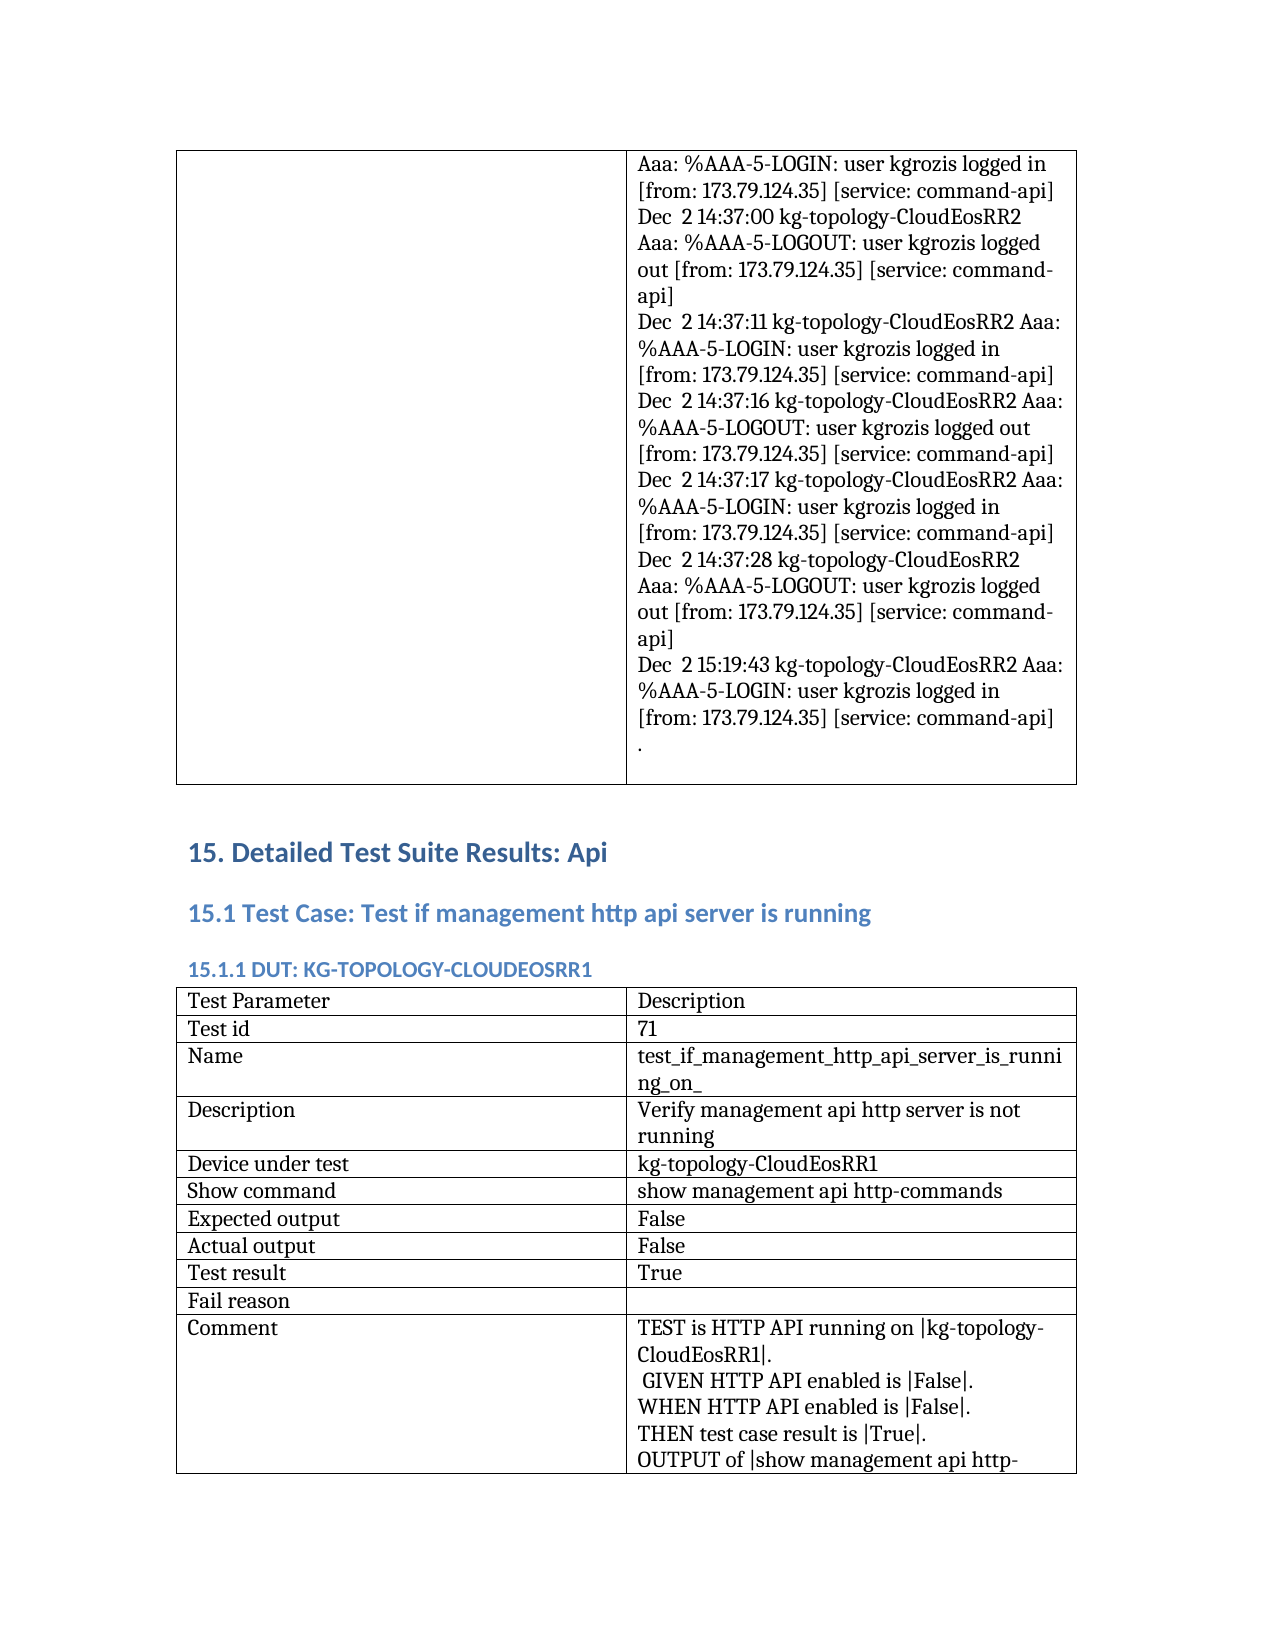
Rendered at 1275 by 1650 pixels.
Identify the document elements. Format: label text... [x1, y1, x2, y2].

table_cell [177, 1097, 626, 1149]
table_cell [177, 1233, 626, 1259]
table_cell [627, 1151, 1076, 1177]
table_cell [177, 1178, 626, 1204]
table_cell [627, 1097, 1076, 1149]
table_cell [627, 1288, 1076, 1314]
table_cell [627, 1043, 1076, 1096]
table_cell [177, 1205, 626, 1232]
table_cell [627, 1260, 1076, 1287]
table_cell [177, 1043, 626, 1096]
subtitle 15.1 Test Case: Test if management http api server is running [187, 896, 1087, 929]
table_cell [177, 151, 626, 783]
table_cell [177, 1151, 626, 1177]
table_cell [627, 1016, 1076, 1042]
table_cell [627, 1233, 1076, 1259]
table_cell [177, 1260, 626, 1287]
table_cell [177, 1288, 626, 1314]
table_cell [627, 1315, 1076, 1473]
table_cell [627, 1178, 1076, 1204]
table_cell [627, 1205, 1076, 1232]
subtitle 15.1.1 DUT: KG-TOPOLOGY-CLOUDEOSRR1 [187, 955, 1087, 983]
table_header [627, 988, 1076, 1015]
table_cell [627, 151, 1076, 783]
subtitle 15. Detailed Test Suite Results: Api [187, 834, 1087, 870]
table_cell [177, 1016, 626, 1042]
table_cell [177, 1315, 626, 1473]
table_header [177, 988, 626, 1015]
